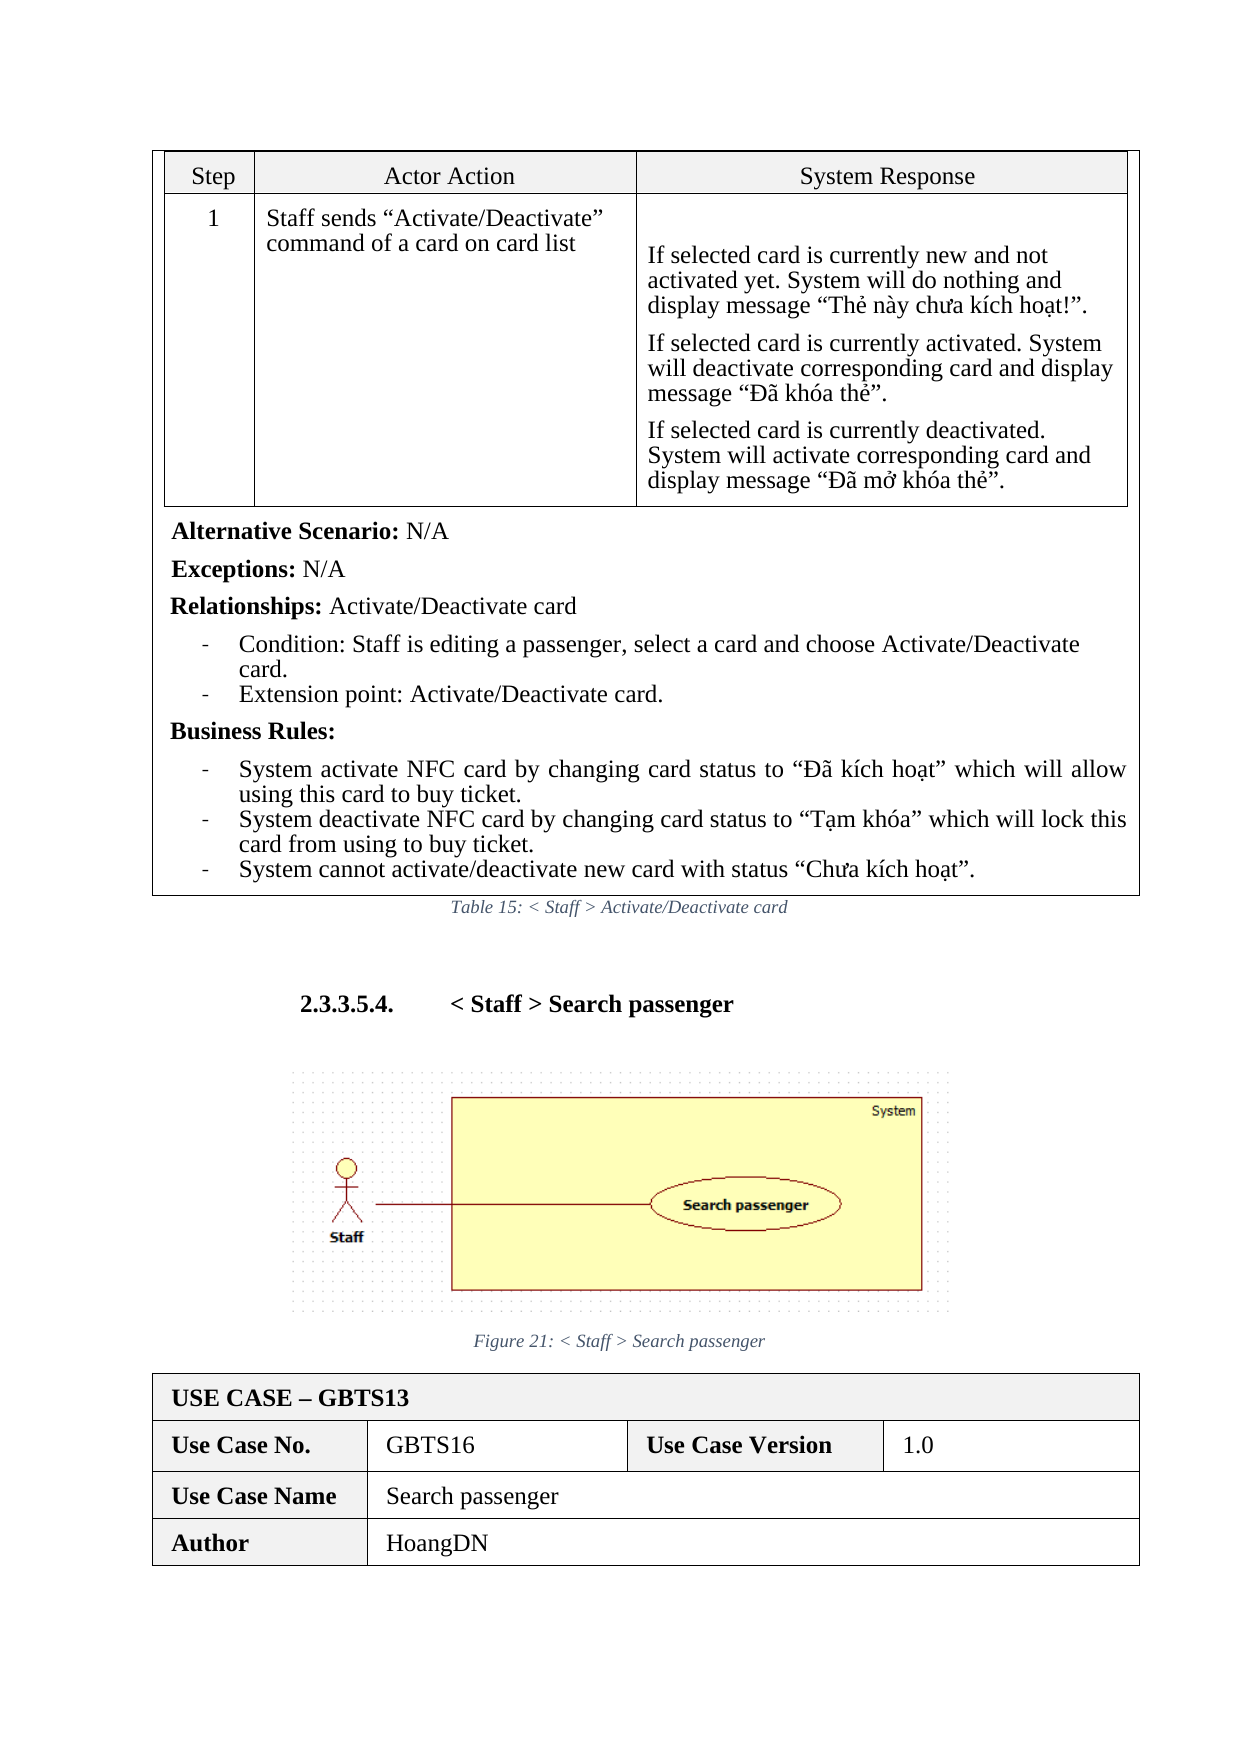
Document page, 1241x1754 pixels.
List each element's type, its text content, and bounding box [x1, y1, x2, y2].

table_cell Use Case No. [153, 1421, 367, 1471]
table_header USE CASE – GBTS13 [153, 1374, 1139, 1420]
table_cell Author [153, 1519, 367, 1565]
table_cell GBTS16 [368, 1421, 627, 1471]
table_cell 1.0 [884, 1421, 1139, 1471]
text Table 15: < Staff > Activate/Deactivate card [150, 896, 1090, 917]
table_cell HoangDN [368, 1519, 1139, 1565]
table_cell Use Case Name [153, 1472, 367, 1518]
table_cell Search passenger [368, 1472, 1139, 1518]
subtitle < Staff > Search passenger [300, 989, 1090, 1018]
table_cell Use Case Version [628, 1421, 883, 1471]
picture [289, 1066, 951, 1312]
